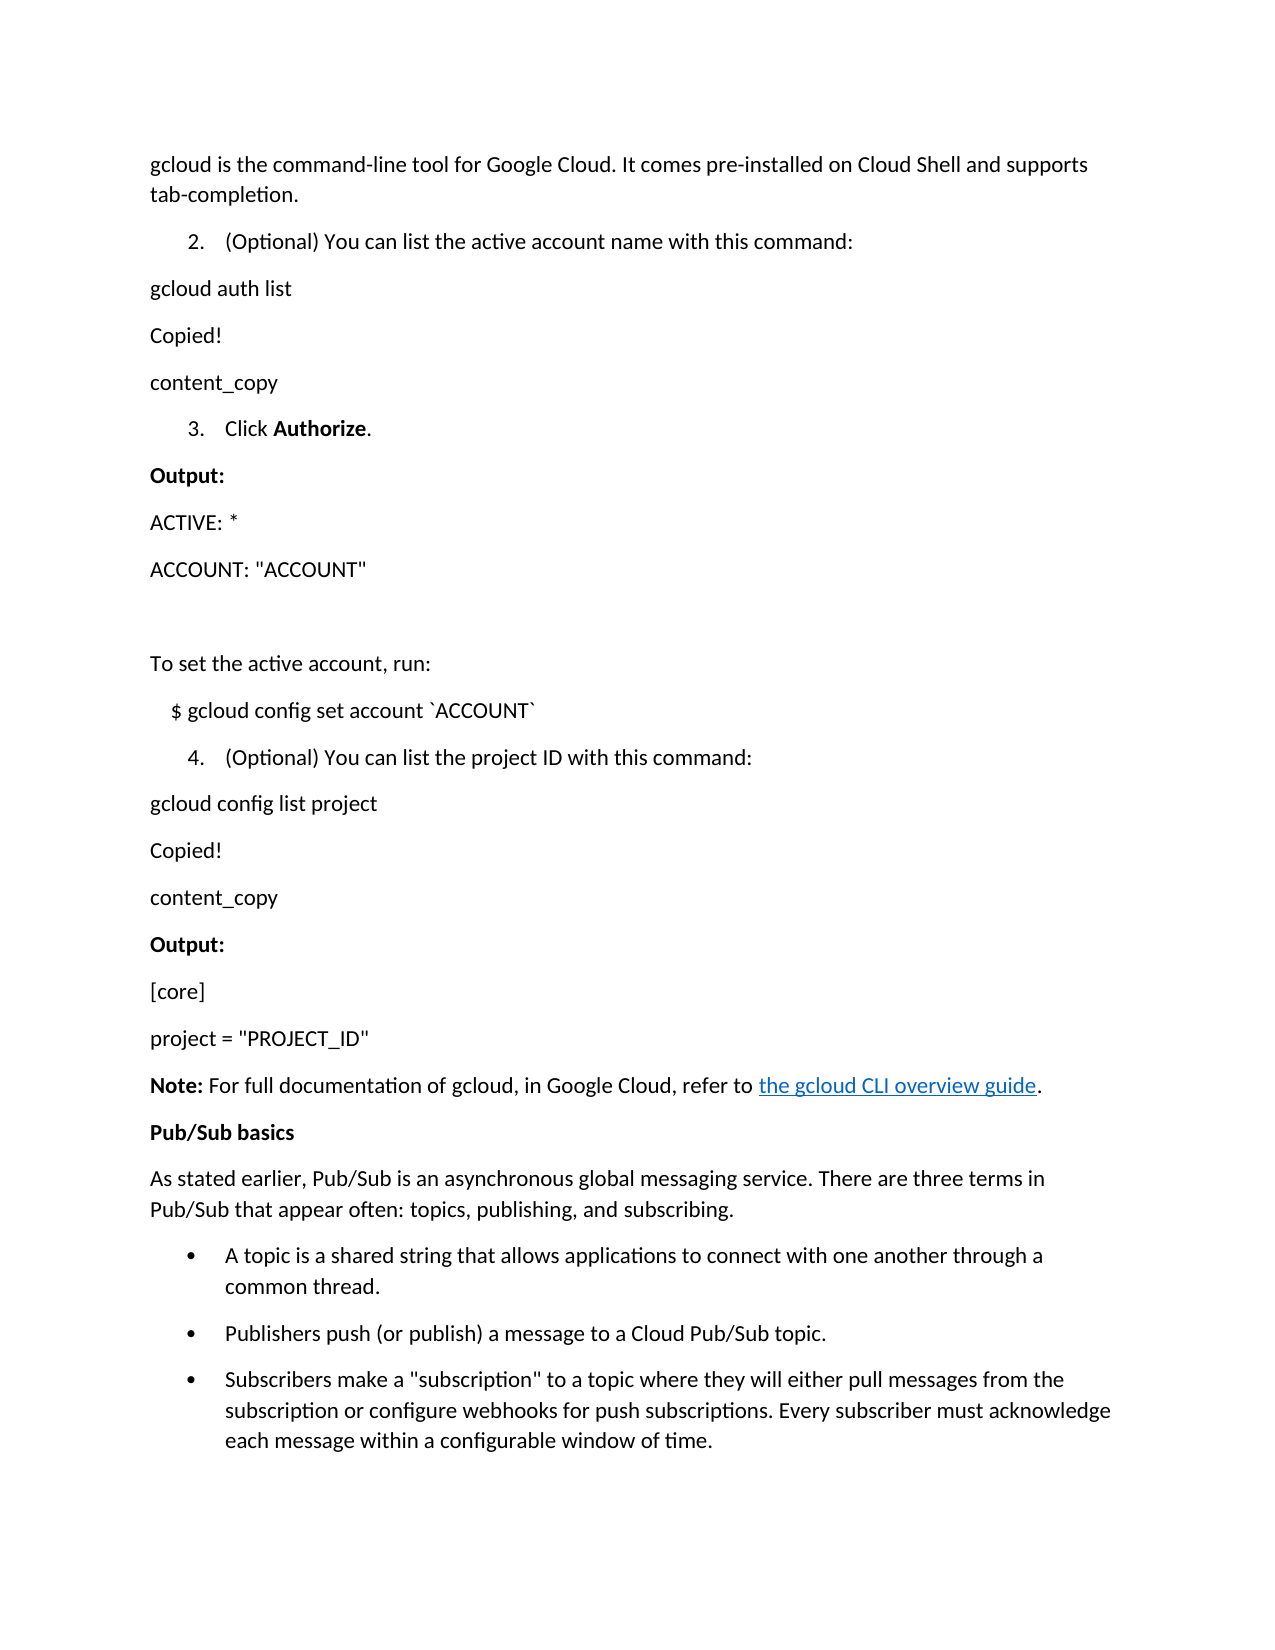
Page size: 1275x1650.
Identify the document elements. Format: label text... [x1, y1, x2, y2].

text $ gcloud config set account `ACCOUNT` [150, 696, 1125, 724]
text [core] [150, 977, 1125, 1005]
text content_copy [150, 883, 1125, 911]
list Click Authorize. [187, 414, 1125, 443]
text gcloud auth list [150, 274, 1125, 302]
list Subscribers make a "subscription" to a topic where they will either pull messages from the subscription or configure webhooks for push subscriptions. Every subscriber must acknowledge each message within a configurable window of time. [187, 1366, 1125, 1454]
text gcloud config list project [150, 789, 1125, 818]
text Copied! [150, 321, 1125, 349]
text As stated earlier, Pub/Sub is an asynchronous global messaging service. There are three terms in Pub/Sub that appear often: topics, publishing, and subscribing. [150, 1164, 1125, 1223]
text gcloud is the command-line tool for Google Cloud. It comes pre-installed on Cloud Shell and supports tab-completion. [150, 150, 1125, 208]
list (Optional) You can list the active account name with this command: [187, 227, 1125, 255]
text ACCOUNT: "ACCOUNT" [150, 555, 1125, 583]
text Copied! [150, 836, 1125, 864]
text ACTIVE: * [150, 508, 1125, 536]
text Output: [150, 461, 1125, 489]
text To set the active account, run: [150, 649, 1125, 677]
list Publishers push (or publish) a message to a Cloud Pub/Sub topic. [187, 1319, 1125, 1347]
text Note: For full documentation of gcloud, in Google Cloud, refer to the gcloud CLI overview guide. [150, 1071, 1125, 1099]
text content_copy [150, 368, 1125, 396]
text Pub/Sub basics [150, 1118, 1125, 1146]
list A topic is a shared string that allows applications to connect with one another through a common thread. [187, 1242, 1125, 1300]
text Output: [150, 930, 1125, 958]
text project = "PROJECT_ID" [150, 1024, 1125, 1052]
list (Optional) You can list the project ID with this command: [187, 743, 1125, 771]
